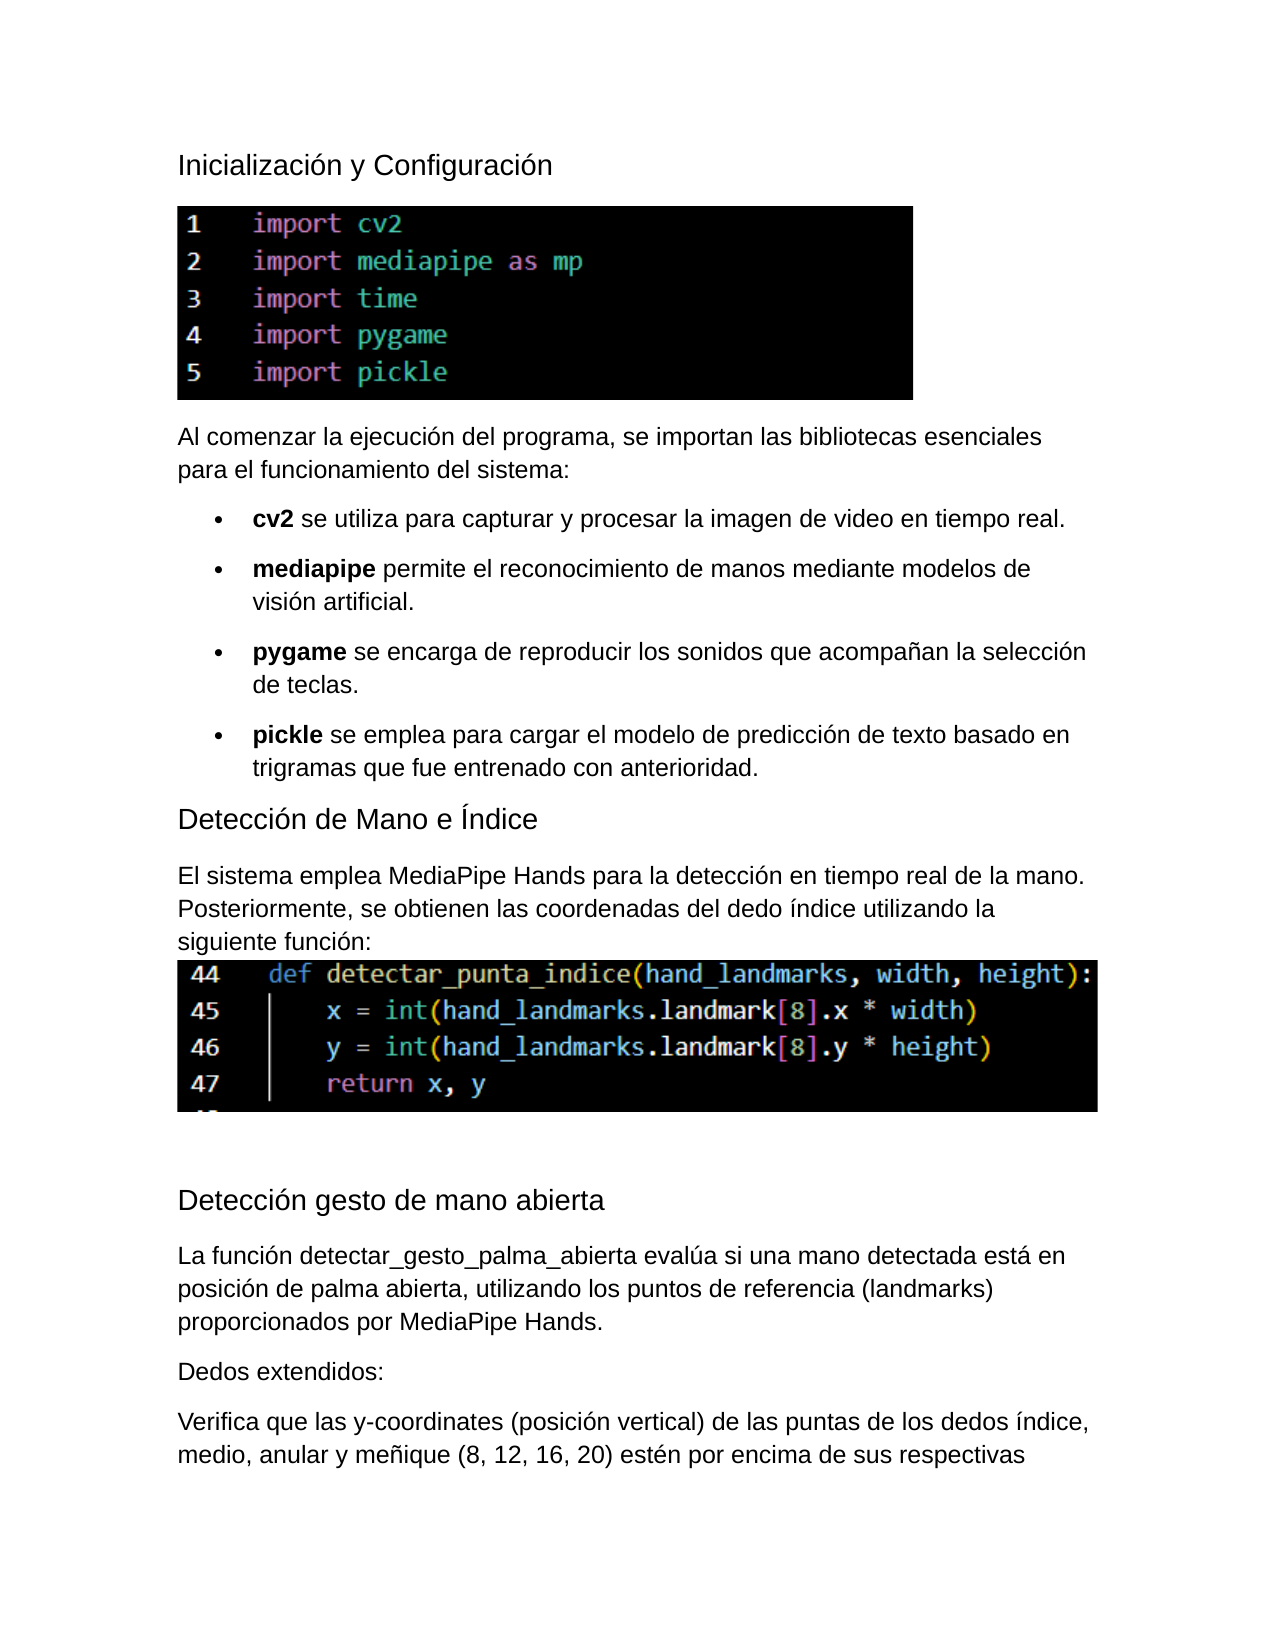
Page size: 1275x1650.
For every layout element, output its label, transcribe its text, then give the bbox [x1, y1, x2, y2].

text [177, 1407, 1098, 1468]
text La función detectar_gesto_palma_abierta evalúa si una mano detectada está en posición de palma abierta, utilizando los puntos de referencia (landmarks) proporcionados por MediaPipe Hands. [177, 1241, 1098, 1336]
subtitle Detección de Mano e Índice [177, 802, 1098, 836]
text Dedos extendidos: [177, 1357, 1098, 1386]
list pygame se encarga de reproducir los sonidos que acompañan la selección de teclas. [215, 637, 1098, 699]
text Al comenzar la ejecución del programa, se importan las bibliotecas esenciales para el funcionamiento del sistema: [177, 422, 1098, 483]
picture [177, 960, 1098, 1112]
list mediapipe permite el reconocimiento de manos mediante modelos de visión artificial. [215, 554, 1098, 616]
picture [177, 206, 914, 400]
list pickle se emplea para cargar el modelo de predicción de texto basado en trigramas que fue entrenado con anterioridad. [215, 719, 1098, 781]
text El sistema emplea MediaPipe Hands para la detección en tiempo real de la mano. Posteriormente, se obtienen las coordenadas del dedo índice utilizando la siguiente función: [177, 861, 1098, 960]
subtitle Detección gesto de mano abierta [177, 1183, 1098, 1216]
list cv2 se utiliza para capturar y procesar la imagen de video en tiempo real. [215, 504, 1098, 533]
subtitle Inicialización y Configuración [177, 148, 1098, 181]
